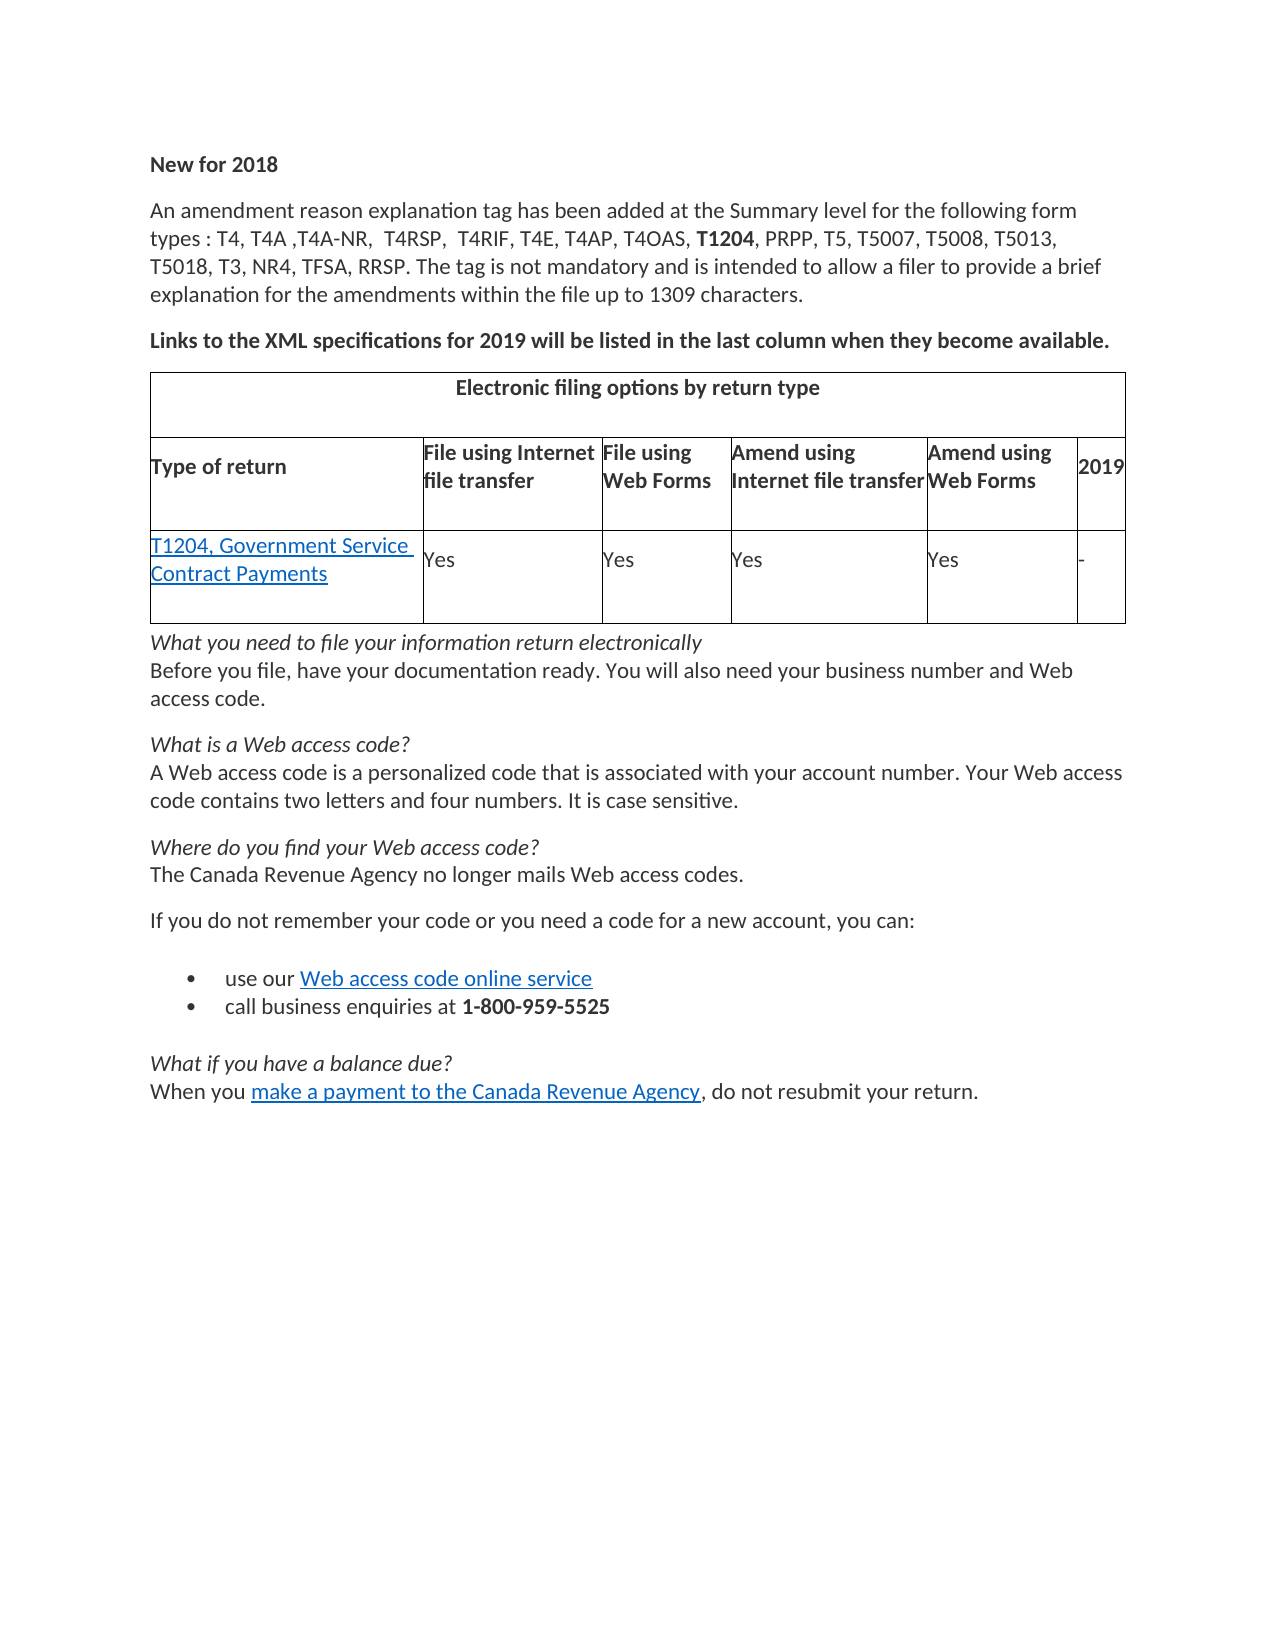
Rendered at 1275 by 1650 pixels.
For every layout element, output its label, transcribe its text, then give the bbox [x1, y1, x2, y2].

subtitle What is a Web access code? [150, 731, 1125, 758]
table_cell Amend using Internet file transfer [732, 438, 927, 530]
table_cell Amend using Web Forms [928, 438, 1077, 530]
text An amendment reason explanation tag has been added at the Summary level for the following form types : T4, T4A ,T4A-NR, T4RSP, T4RIF, T4E, T4AP, T4OAS, T1204, PRPP, T5, T5007, T5008, T5013, T5018, T3, NR4, TFSA, RRSP. The tag is not mandatory and is intended to allow a filer to provide a brief explanation for the amendments within the file up to 1309 characters. [150, 196, 1125, 308]
subtitle What if you have a balance due? [150, 1049, 1125, 1077]
table_cell 2019 [1078, 438, 1125, 530]
table_cell Yes [928, 531, 1077, 623]
list use our Web access code online service [187, 964, 1125, 992]
text The Canada Revenue Agency no longer mails Web access codes. [150, 861, 1125, 889]
text A Web access code is a personalized code that is associated with your account number. Your Web access code contains two letters and four numbers. It is case sensitive. [150, 758, 1125, 814]
text Before you file, have your documentation ready. You will also need your business number and Web access code. [150, 656, 1125, 712]
table_header Electronic filing options by return type [151, 373, 1125, 437]
table_cell File using Internet file transfer [424, 438, 602, 530]
subtitle Where do you find your Web access code? [150, 833, 1125, 861]
subtitle What you need to file your information return electronically [150, 628, 1125, 656]
text If you do not remember your code or you need a code for a new account, you can: [150, 907, 1125, 935]
table_cell Type of return [151, 438, 423, 530]
table_cell T1204, Government Service Contract Payments [151, 531, 423, 623]
list call business enquiries at 1-800-959-5525 [187, 992, 1125, 1020]
table_cell File using Web Forms [603, 438, 731, 530]
table_cell Yes [732, 531, 927, 623]
text When you make a payment to the Canada Revenue Agency, do not resubmit your return. [150, 1077, 1125, 1105]
table_cell Yes [424, 531, 602, 623]
table_cell - [1078, 531, 1125, 623]
subtitle New for 2018 [150, 150, 1125, 178]
table_cell Yes [603, 531, 731, 623]
text Links to the XML specifications for 2019 will be listed in the last column when they become available. [150, 326, 1125, 354]
